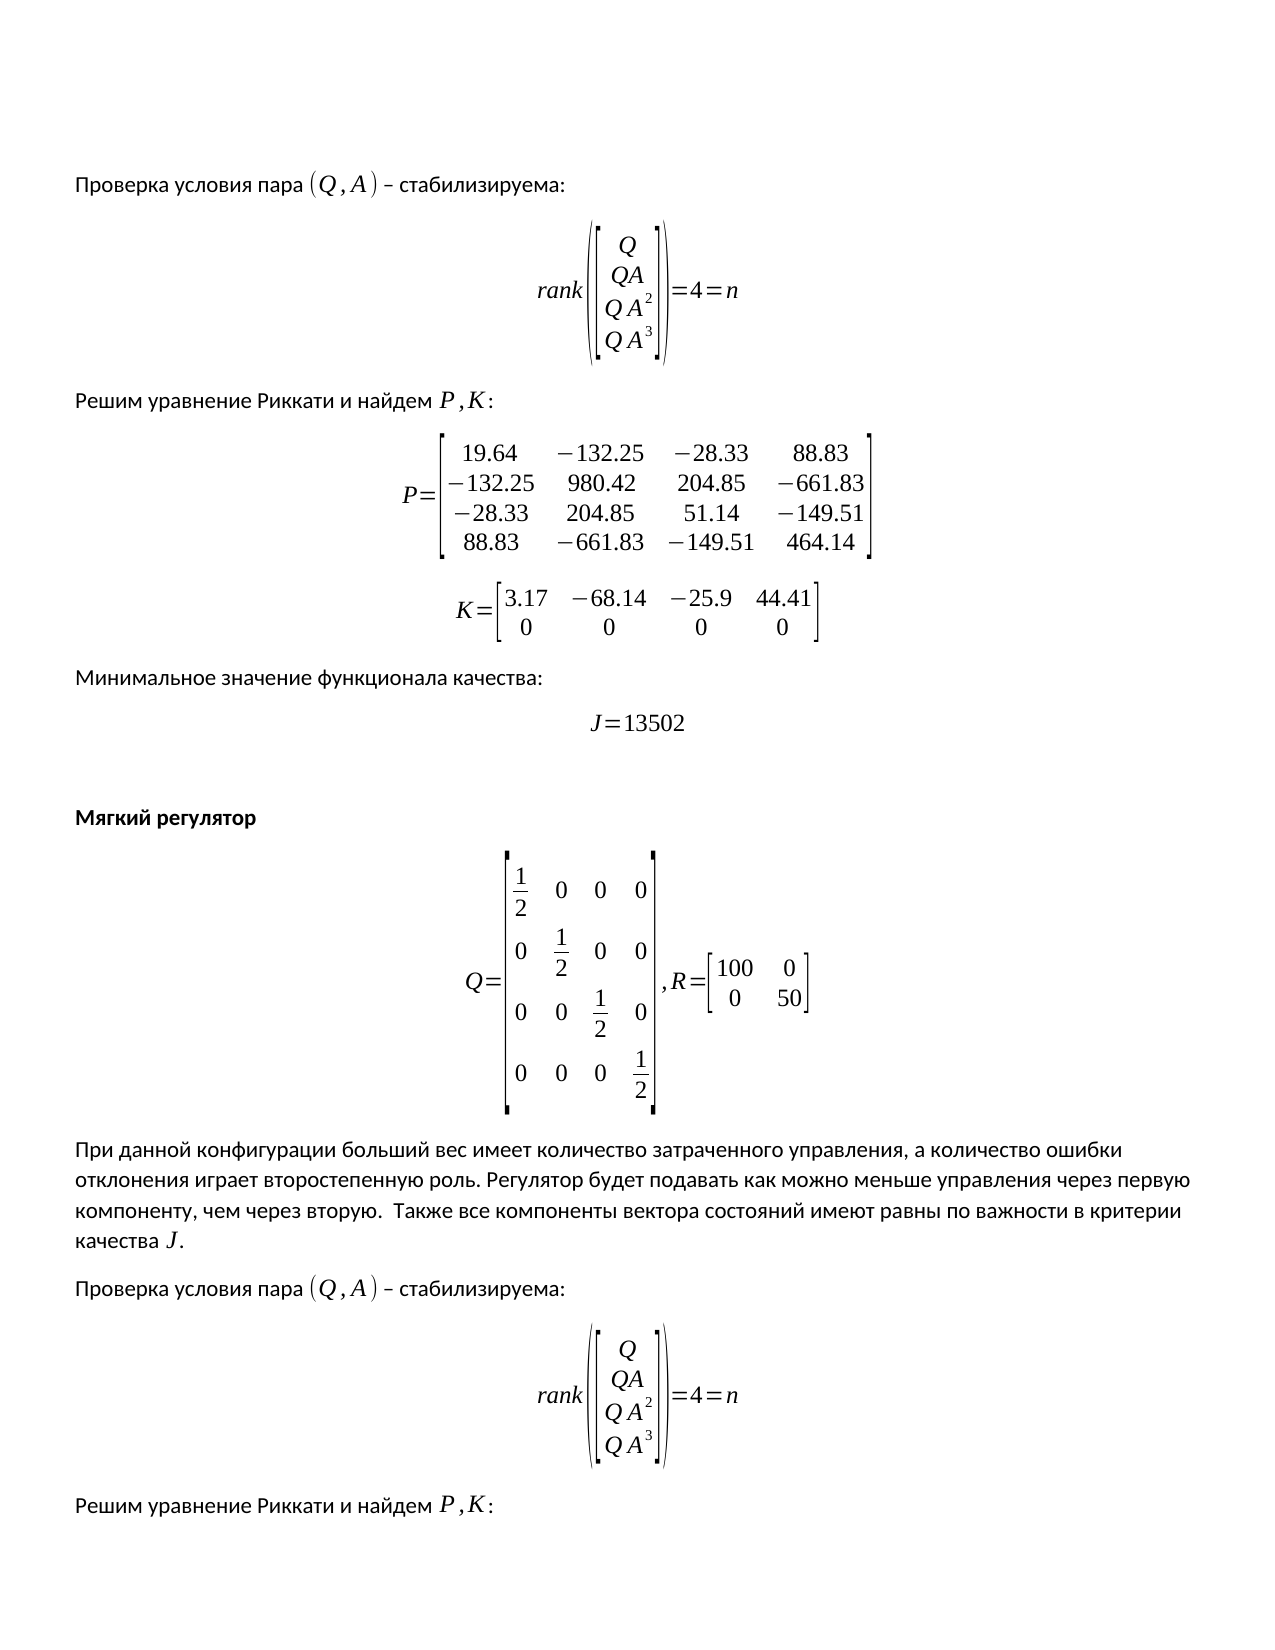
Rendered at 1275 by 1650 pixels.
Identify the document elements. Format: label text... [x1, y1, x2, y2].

text Решим уравнение Риккати и найдем : [75, 1491, 1200, 1519]
text Проверка условия пара – стабилизируема: [75, 169, 1200, 199]
text Проверка условия пара – стабилизируема: [75, 1273, 1200, 1303]
text Решим уравнение Риккати и найдем : [75, 387, 1200, 415]
text При данной конфигурации больший вес имеет количество затраченного управления, а количество ошибки отклонения играет второстепенную роль. Регулятор будет подавать как можно меньше управления через первую компоненту, чем через вторую. Также все компоненты вектора состояний имеют равны по важности в критерии качества . [75, 1135, 1200, 1254]
text Минимальное значение функционала качества: [75, 663, 1200, 691]
text Мягкий регулятор [75, 803, 1200, 831]
